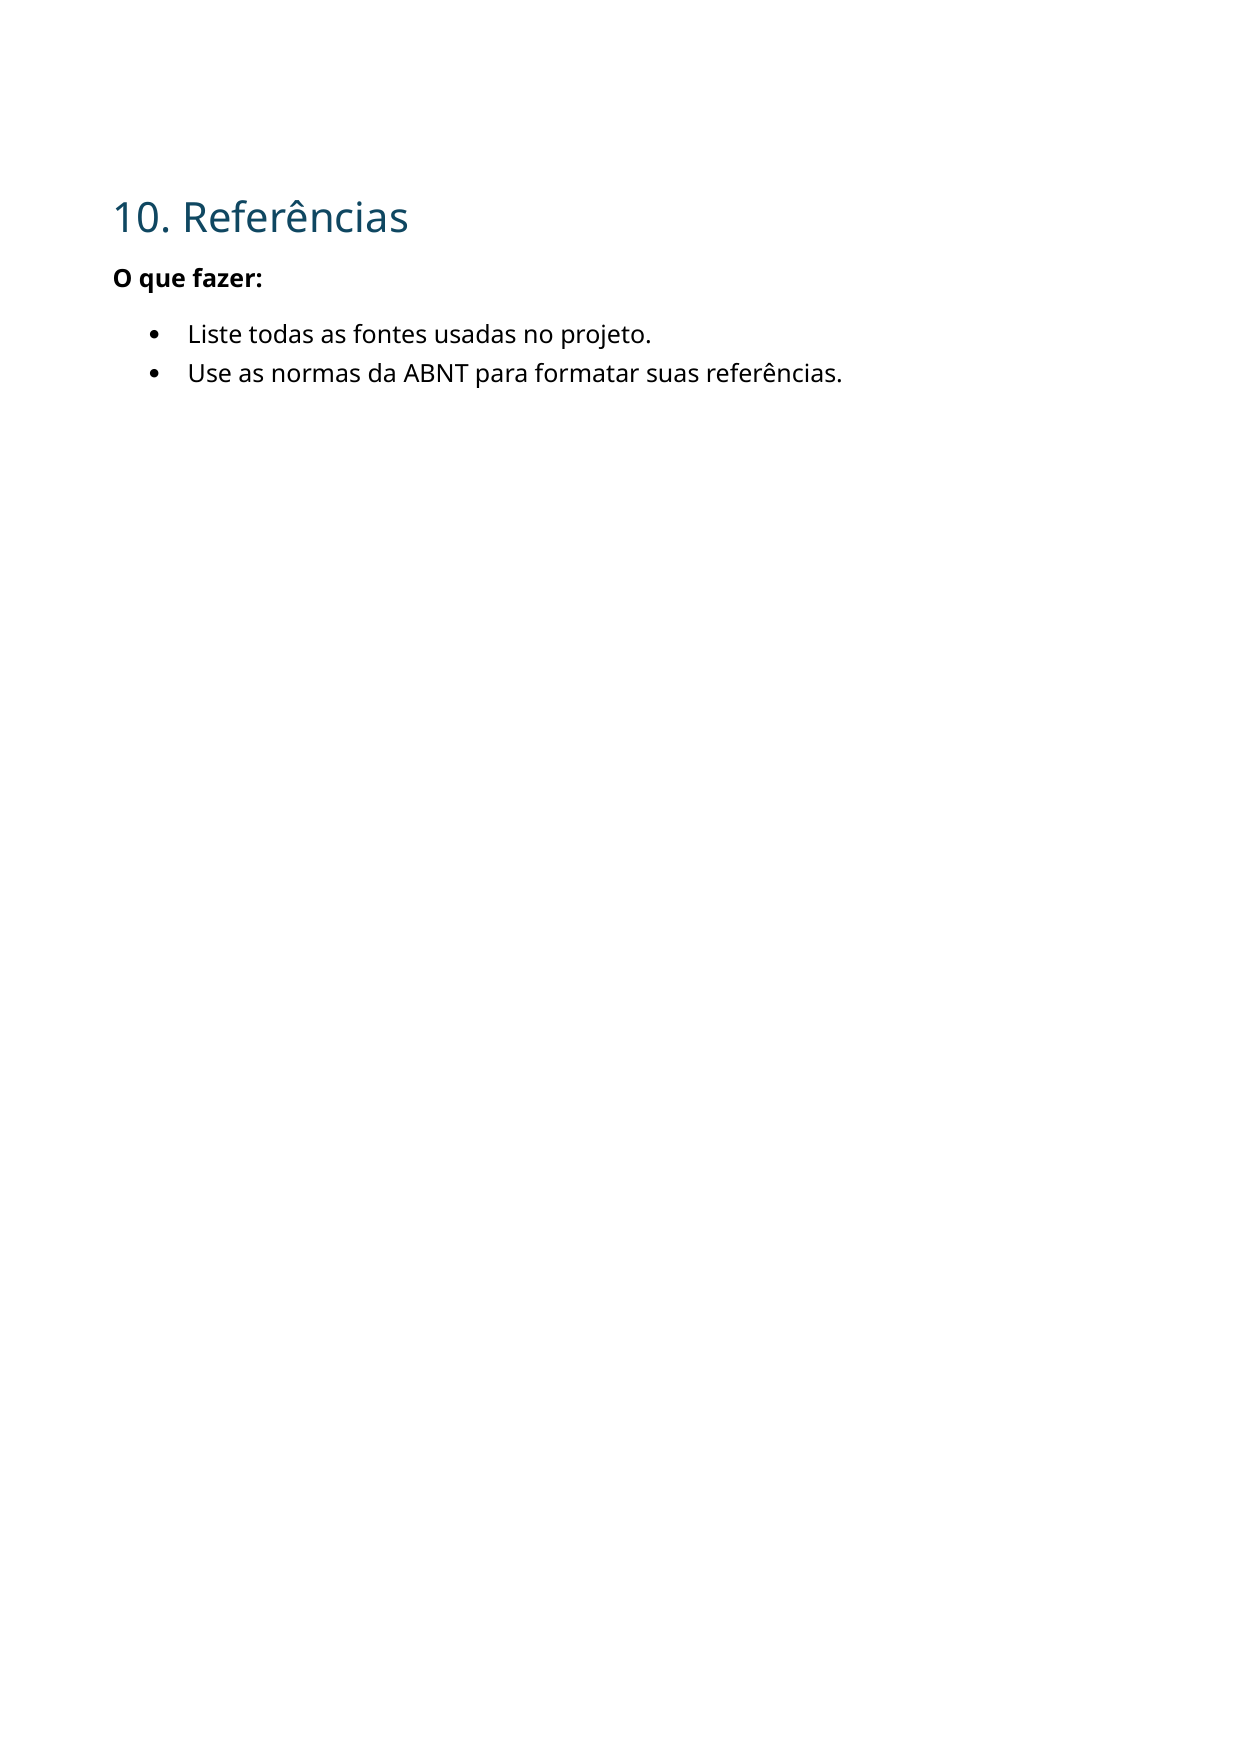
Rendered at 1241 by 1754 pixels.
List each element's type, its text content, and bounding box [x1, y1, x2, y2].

list Liste todas as fontes usadas no projeto. [150, 317, 1128, 351]
list Use as normas da ABNT para formatar suas referências. [150, 356, 1128, 390]
subtitle 10. Referências [112, 187, 1128, 244]
text O que fazer: [112, 261, 1128, 295]
